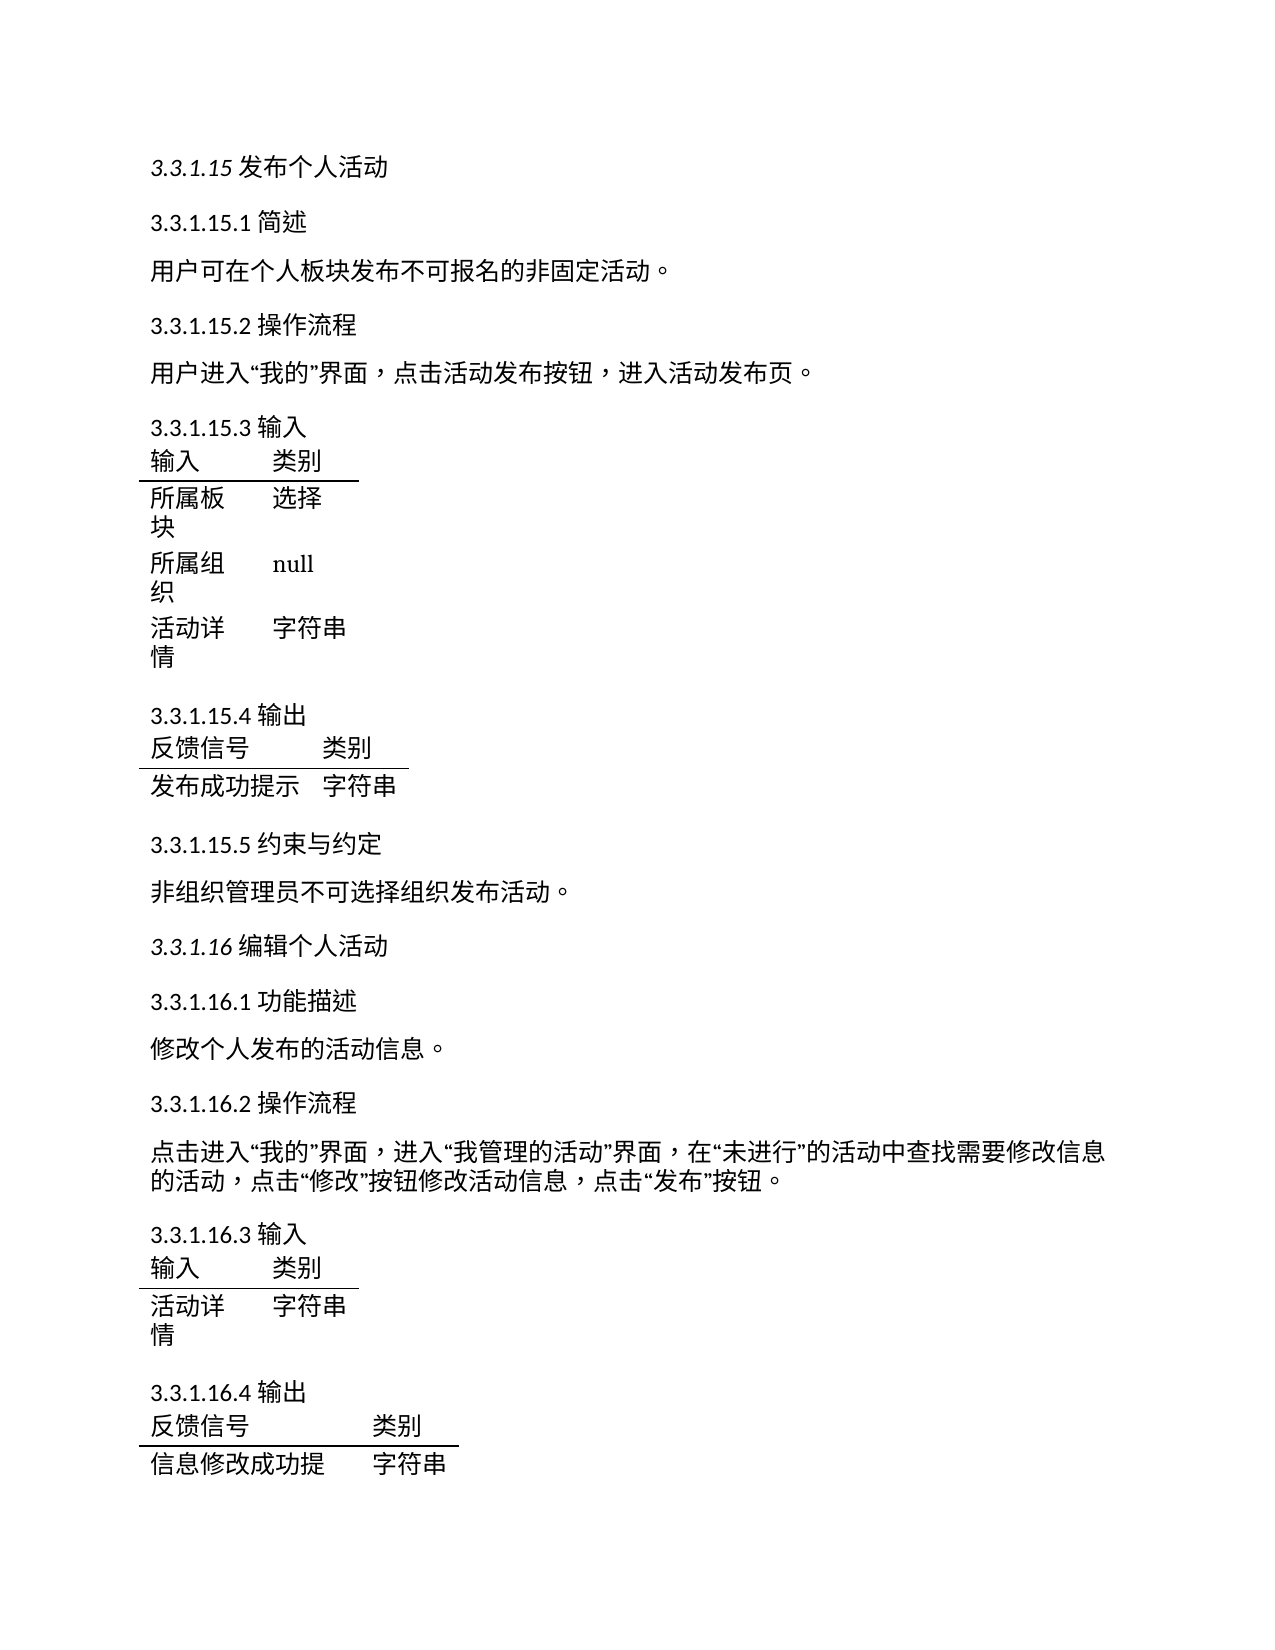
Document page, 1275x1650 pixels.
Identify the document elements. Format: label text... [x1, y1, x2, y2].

table_header 类别 [361, 1409, 459, 1445]
table_cell 发布成功提示 [139, 769, 311, 806]
table_header 输入 [139, 1251, 261, 1287]
table_cell 字符串 [261, 612, 359, 677]
subtitle 3.3.1.16.4 输出 [150, 1375, 1125, 1409]
table_header 输入 [139, 444, 261, 480]
text 用户进入“我的”界面，点击活动发布按钮，进入活动发布页。 [150, 360, 1125, 389]
subtitle 3.3.1.15 发布个人活动 [150, 150, 1125, 184]
table_cell 活动详情 [139, 612, 261, 677]
table_cell 所属组织 [139, 547, 261, 612]
text 用户可在个人板块发布不可报名的非固定活动。 [150, 258, 1125, 286]
subtitle 3.3.1.15.1 简述 [150, 205, 1125, 239]
table_cell 活动详情 [139, 1289, 261, 1354]
text 修改个人发布的活动信息。 [150, 1036, 1125, 1065]
table_cell 字符串 [311, 769, 409, 806]
table_cell 信息修改成功提示 [139, 1447, 361, 1483]
table_cell null [261, 547, 359, 612]
table_header 反馈信号 [139, 731, 311, 768]
table_cell 字符串 [361, 1447, 459, 1483]
table_cell 选择 [261, 482, 359, 547]
subtitle 3.3.1.15.5 约束与约定 [150, 826, 1125, 860]
table_header 类别 [261, 1251, 359, 1287]
subtitle 3.3.1.15.3 输入 [150, 410, 1125, 444]
subtitle 3.3.1.15.2 操作流程 [150, 307, 1125, 341]
subtitle 3.3.1.15.4 输出 [150, 697, 1125, 731]
subtitle 3.3.1.16 编辑个人活动 [150, 929, 1125, 963]
table_header 类别 [261, 444, 359, 480]
table_header 类别 [311, 731, 409, 768]
text 非组织管理员不可选择组织发布活动。 [150, 879, 1125, 908]
subtitle 3.3.1.16.2 操作流程 [150, 1086, 1125, 1120]
table_cell 字符串 [261, 1289, 359, 1354]
subtitle 3.3.1.16.3 输入 [150, 1217, 1125, 1251]
table_header 反馈信号 [139, 1409, 361, 1445]
table_cell 所属板块 [139, 482, 261, 547]
text 点击进入“我的”界面，进入“我管理的活动”界面，在“未进行”的活动中查找需要修改信息的活动，点击“修改”按钮修改活动信息，点击“发布”按钮。 [150, 1139, 1125, 1196]
subtitle 3.3.1.16.1 功能描述 [150, 984, 1125, 1018]
